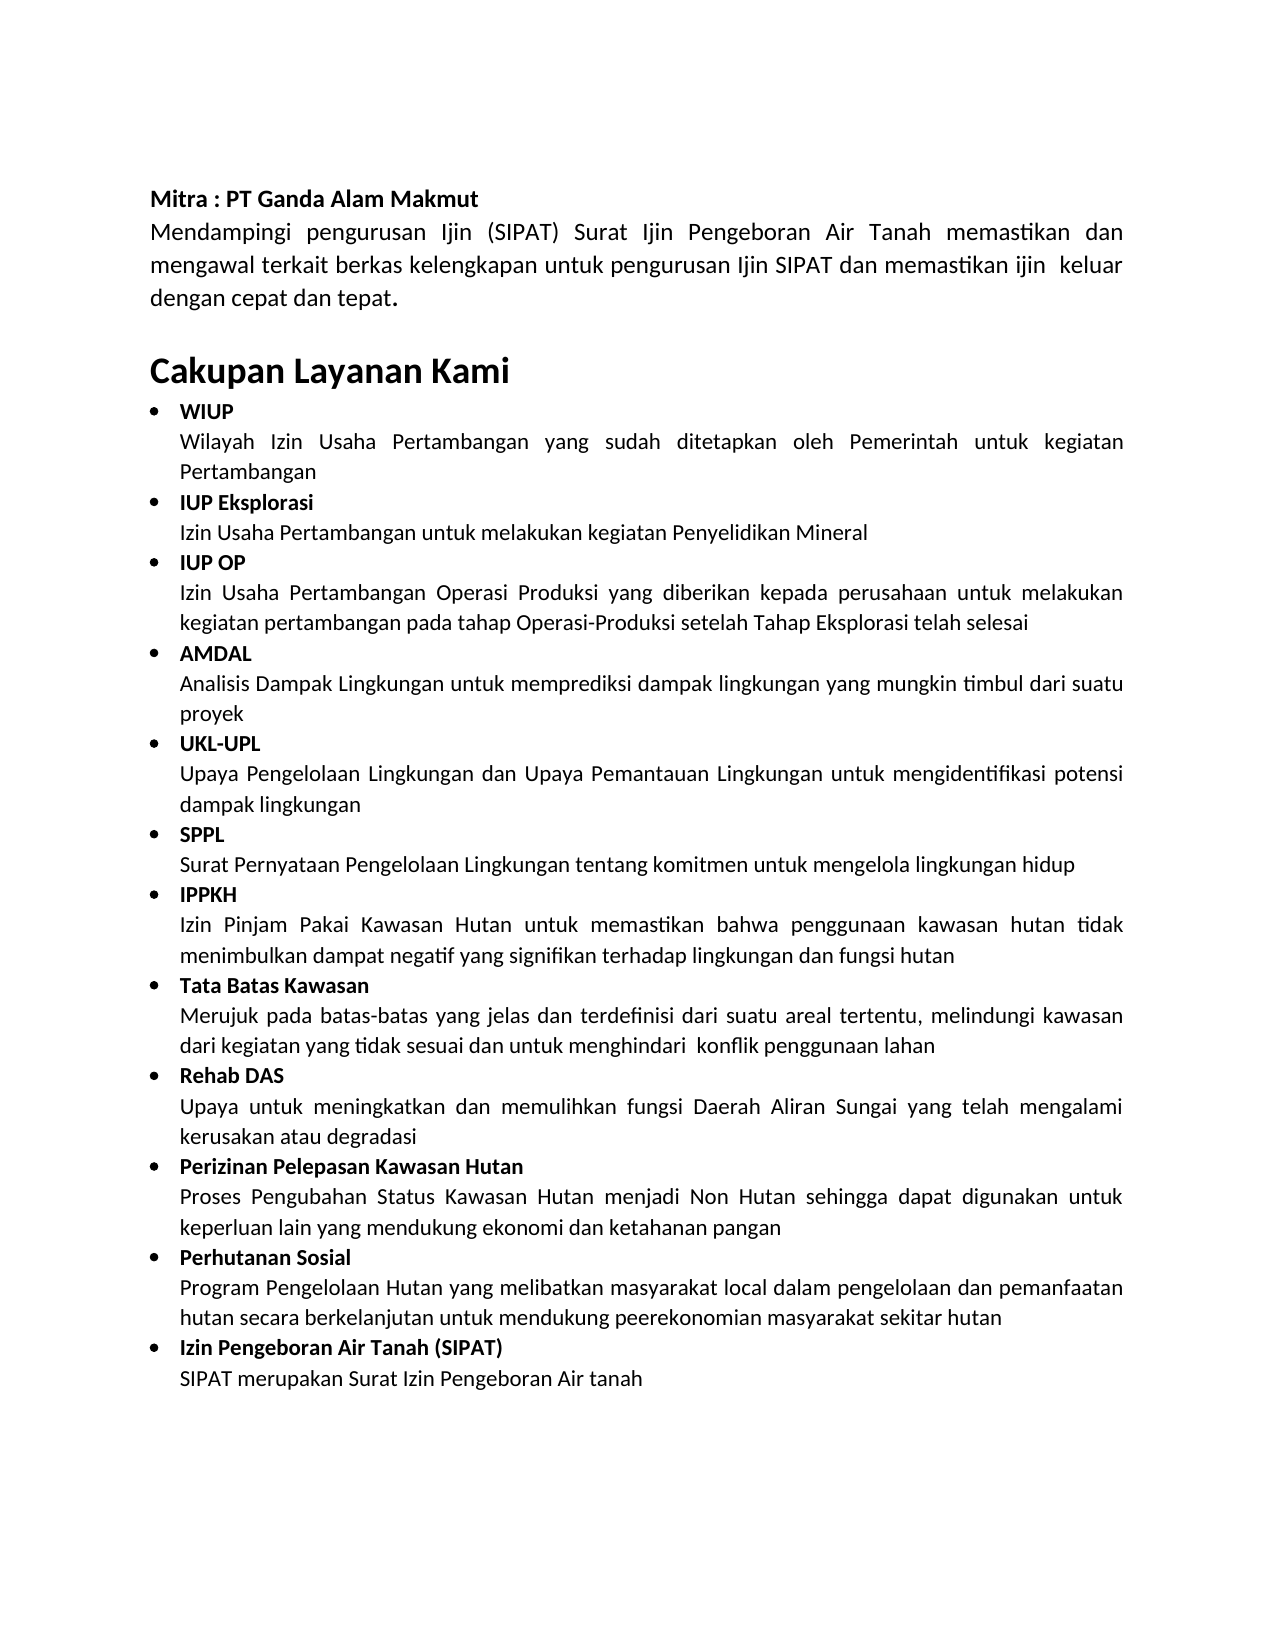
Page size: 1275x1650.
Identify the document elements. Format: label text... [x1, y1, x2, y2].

list Izin Pengeboran Air Tanah (SIPAT) [150, 1333, 1125, 1361]
list Wilayah Izin Usaha Pertambangan yang sudah ditetapkan oleh Pemerintah untuk kegiatan Pertambangan [179, 427, 1125, 485]
text Mitra : PT Ganda Alam Makmut [150, 183, 1125, 213]
list AMDAL [150, 639, 1125, 667]
list Upaya Pengelolaan Lingkungan dan Upaya Pemantauan Lingkungan untuk mengidentifikasi potensi dampak lingkungan [179, 759, 1125, 818]
list Upaya untuk meningkatkan dan memulihkan fungsi Daerah Aliran Sungai yang telah mengalami kerusakan atau degradasi [179, 1092, 1125, 1150]
list Surat Pernyataan Pengelolaan Lingkungan tentang komitmen untuk mengelola lingkungan hidup [179, 850, 1125, 878]
list Merujuk pada batas-batas yang jelas dan terdefinisi dari suatu areal tertentu, melindungi kawasan dari kegiatan yang tidak sesuai dan untuk menghindari konflik penggunaan lahan [179, 1001, 1125, 1059]
list WIUP [150, 397, 1125, 425]
list Proses Pengubahan Status Kawasan Hutan menjadi Non Hutan sehingga dapat digunakan untuk keperluan lain yang mendukung ekonomi dan ketahanan pangan [179, 1182, 1125, 1241]
list Analisis Dampak Lingkungan untuk memprediksi dampak lingkungan yang mungkin timbul dari suatu proyek [179, 669, 1125, 727]
list UKL-UPL [150, 729, 1125, 757]
list SIPAT merupakan Surat Izin Pengeboran Air tanah [179, 1364, 1125, 1392]
list IUP Eksplorasi [150, 488, 1125, 516]
list Izin Pinjam Pakai Kawasan Hutan untuk memastikan bahwa penggunaan kawasan hutan tidak menimbulkan dampat negatif yang signifikan terhadap lingkungan dan fungsi hutan [179, 911, 1125, 969]
text Cakupan Layanan Kami [150, 347, 1125, 393]
list Tata Batas Kawasan [150, 971, 1125, 999]
list Rehab DAS [150, 1062, 1125, 1089]
list Program Pengelolaan Hutan yang melibatkan masyarakat local dalam pengelolaan dan pemanfaatan hutan secara berkelanjutan untuk mendukung peerekonomian masyarakat sekitar hutan [179, 1273, 1125, 1331]
list IPPKH [150, 880, 1125, 908]
list Izin Usaha Pertambangan Operasi Produksi yang diberikan kepada perusahaan untuk melakukan kegiatan pertambangan pada tahap Operasi-Produksi setelah Tahap Eksplorasi telah selesai [179, 578, 1125, 636]
list Izin Usaha Pertambangan untuk melakukan kegiatan Penyelidikan Mineral [179, 518, 1125, 546]
list Perhutanan Sosial [150, 1243, 1125, 1271]
list SPPL [150, 820, 1125, 848]
list Perizinan Pelepasan Kawasan Hutan [150, 1152, 1125, 1180]
list IUP OP [150, 548, 1125, 576]
text Mendampingi pengurusan Ijin (SIPAT) Surat Ijin Pengeboran Air Tanah memastikan dan mengawal terkait berkas kelengkapan untuk pengurusan Ijin SIPAT dan memastikan ijin keluar dengan cepat dan tepat. [150, 216, 1125, 312]
